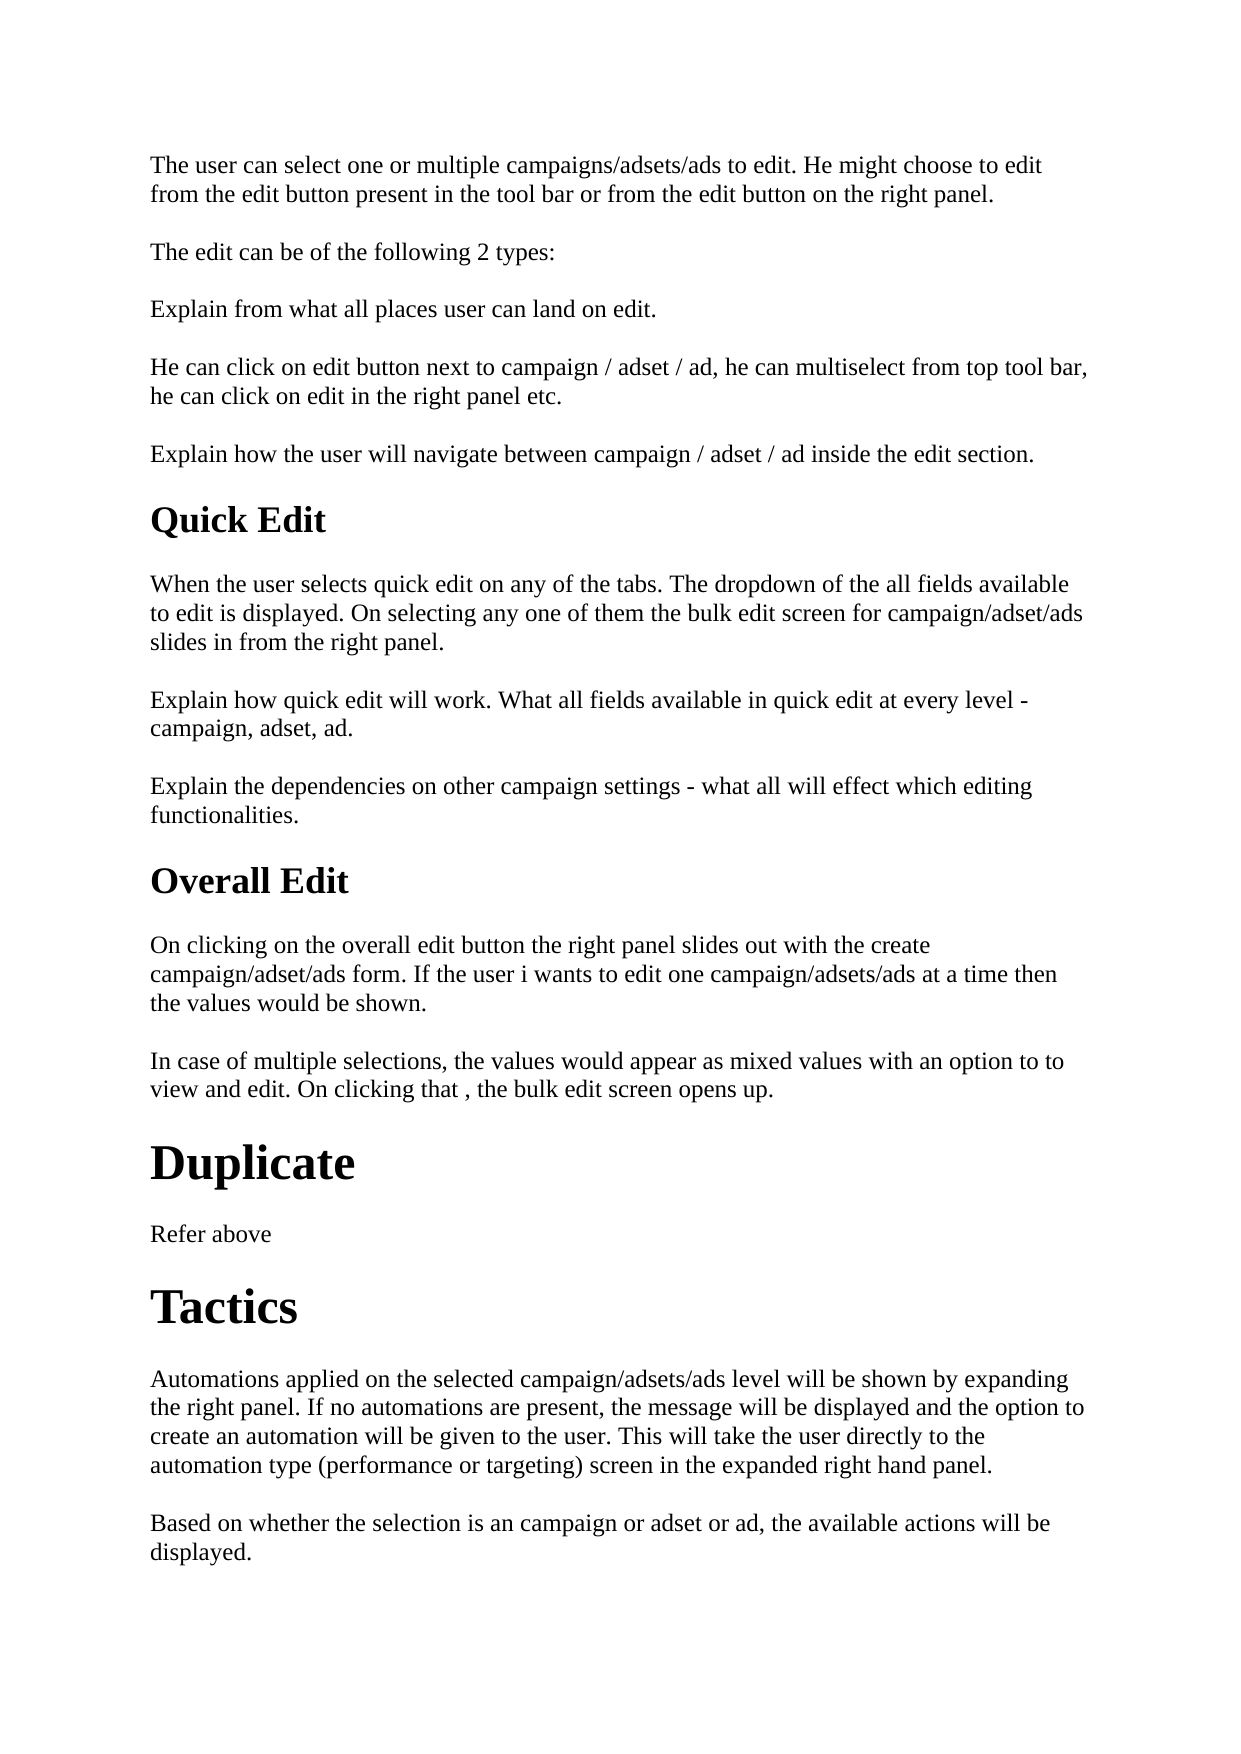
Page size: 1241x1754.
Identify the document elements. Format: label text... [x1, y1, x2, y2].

text The edit can be of the following 2 types: [150, 237, 1090, 265]
text Refer above [150, 1219, 1090, 1248]
text Explain how the user will navigate between campaign / adset / ad inside the edit section. [150, 439, 1090, 468]
text Duplicate [150, 1132, 1090, 1190]
text The user can select one or multiple campaigns/adsets/ads to edit. He might choose to edit from the edit button present in the tool bar or from the edit button on the right panel. [150, 150, 1090, 207]
text He can click on edit button next to campaign / adset / ad, he can multiselect from top tool bar, he can click on edit in the right panel etc. [150, 352, 1090, 410]
text Automations applied on the selected campaign/adsets/ads level will be shown by expanding the right panel. If no automations are present, the message will be displayed and the option to create an automation will be given to the user. This will take the user directly to the automation type (performance or targeting) screen in the expanded right hand panel. [150, 1364, 1090, 1479]
text Explain the dependencies on other campaign settings - what all will effect which editing functionalities. [150, 771, 1090, 829]
text Overall Edit [150, 858, 1090, 901]
text Quick Edit [150, 497, 1090, 540]
text Based on whether the selection is an campaign or adset or ad, the available actions will be displayed. [150, 1508, 1090, 1565]
text When the user selects quick edit on any of the tabs. The dropdown of the all fields available to edit is displayed. On selecting any one of them the bulk edit screen for campaign/adset/ads slides in from the right panel. [150, 569, 1090, 656]
text On clicking on the overall edit button the right panel slides out with the create campaign/adset/ads form. If the user i wants to edit one campaign/adsets/ads at a time then the values would be shown. [150, 930, 1090, 1017]
text Tactics [150, 1277, 1090, 1334]
text Explain from what all places user can land on edit. [150, 294, 1090, 323]
text In case of multiple selections, the values would appear as mixed values with an option to to view and edit. On clicking that , the bulk edit screen opens up. [150, 1046, 1090, 1103]
text Explain how quick edit will work. What all fields available in quick edit at every level - campaign, adset, ad. [150, 685, 1090, 742]
